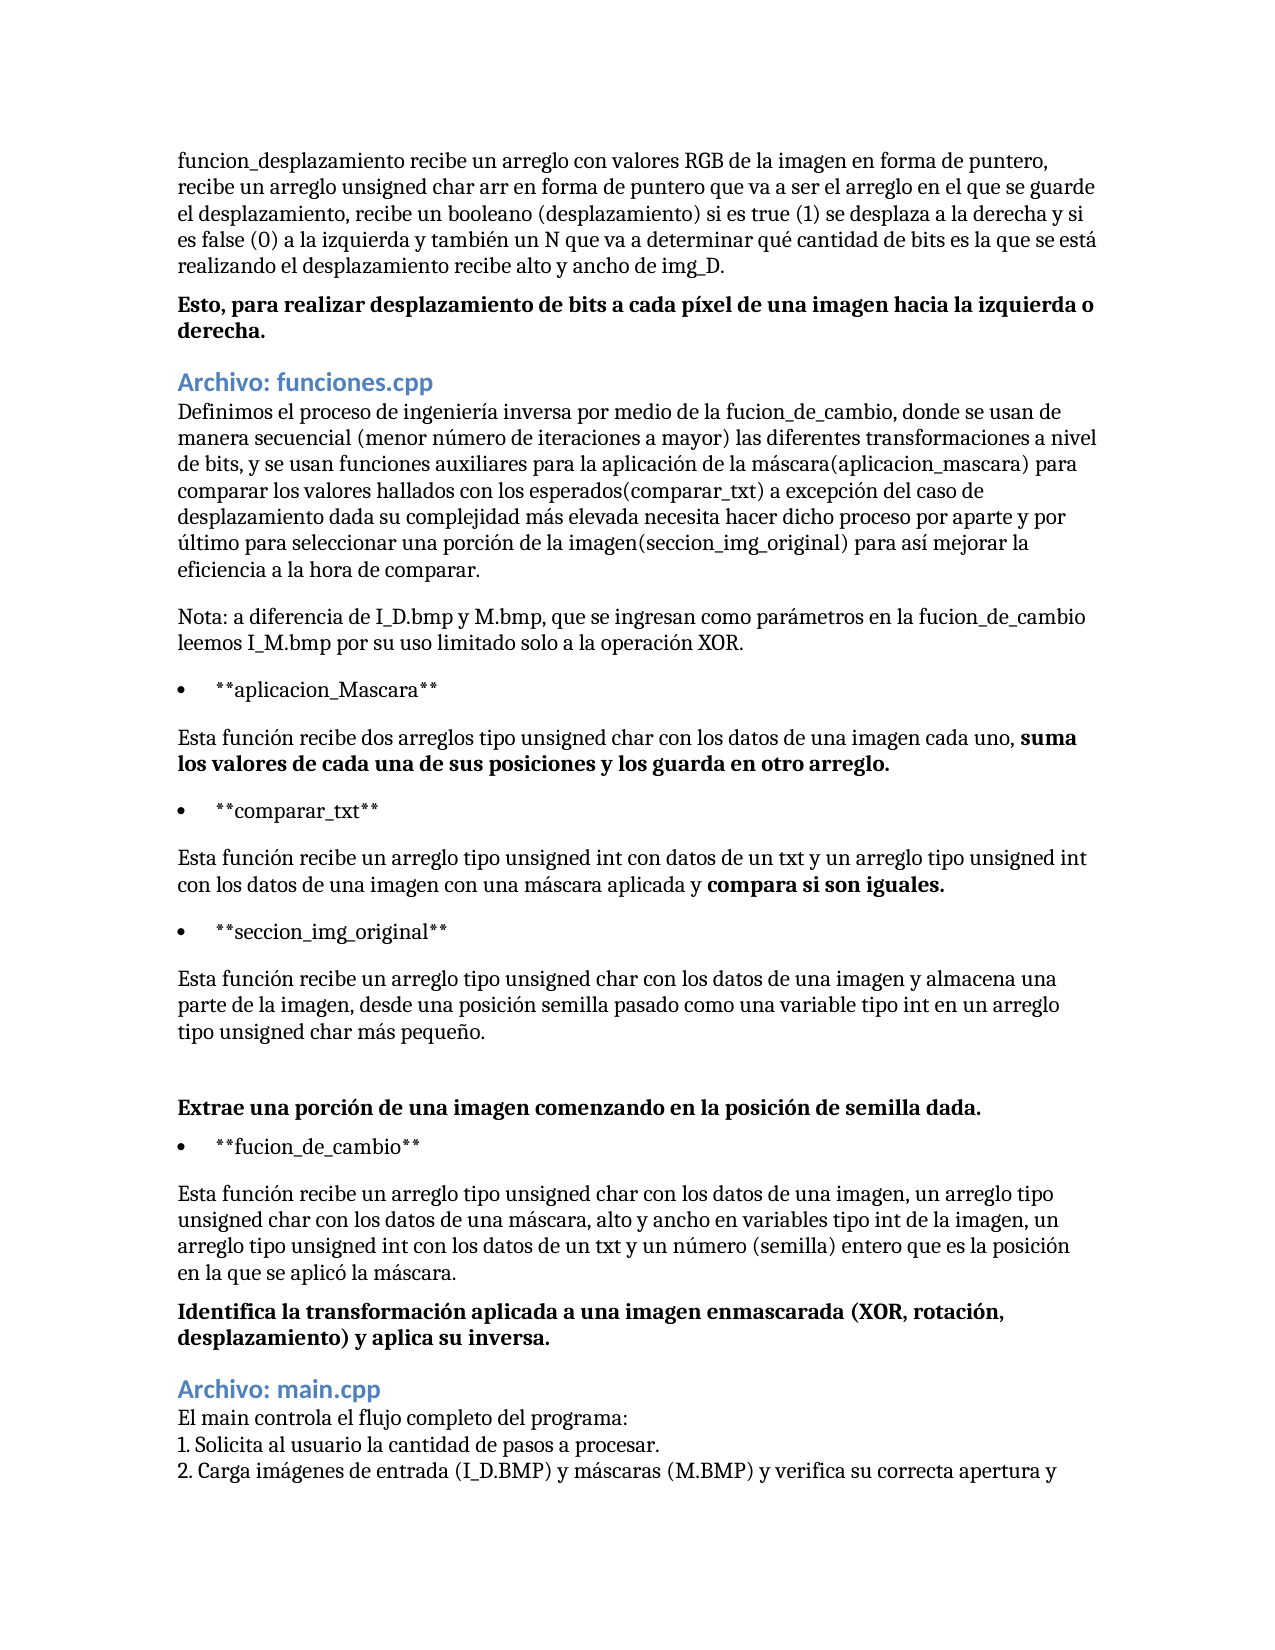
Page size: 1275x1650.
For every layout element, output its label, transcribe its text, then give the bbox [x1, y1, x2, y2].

text funcion_desplazamiento recibe un arreglo con valores RGB de la imagen en forma de puntero, recibe un arreglo unsigned char arr en forma de puntero que va a ser el arreglo en el que se guarde el desplazamiento, recibe un booleano (desplazamiento) si es true (1) se desplaza a la derecha y si es false (0) a la izquierda y también un N que va a determinar qué cantidad de bits es la que se está realizando el desplazamiento recibe alto y ancho de img_D. [177, 148, 1098, 279]
text Archivo: main.cpp [177, 1372, 1098, 1405]
text Esto, para realizar desplazamiento de bits a cada píxel de una imagen hacia la izquierda o derecha. [177, 292, 1098, 344]
text Extrae una porción de una imagen comenzando en la posición de semilla dada. [177, 1094, 1098, 1121]
list **seccion_img_original** [177, 919, 1098, 945]
text Identifica la transformación aplicada a una imagen enmascarada (XOR, rotación, desplazamiento) y aplica su inversa. [177, 1298, 1098, 1351]
list **comparar_txt** [177, 798, 1098, 824]
text Definimos el proceso de ingeniería inversa por medio de la fucion_de_cambio, donde se usan de manera secuencial (menor número de iteraciones a mayor) las diferentes transformaciones a nivel de bits, y se usan funciones auxiliares para la aplicación de la máscara(aplicacion_mascara) para comparar los valores hallados con los esperados(comparar_txt) a excepción del caso de desplazamiento dada su complejidad más elevada necesita hacer dicho proceso por aparte y por último para seleccionar una porción de la imagen(seccion_img_original) para así mejorar la eficiencia a la hora de comparar. [177, 398, 1098, 583]
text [177, 1405, 1098, 1484]
text Esta función recibe un arreglo tipo unsigned int con datos de un txt y un arreglo tipo unsigned int con los datos de una imagen con una máscara aplicada y compara si son iguales. [177, 845, 1098, 898]
text Esta función recibe dos arreglos tipo unsigned char con los datos de una imagen cada uno, suma los valores de cada una de sus posiciones y los guarda en otro arreglo. [177, 724, 1098, 777]
list **fucion_de_cambio** [177, 1133, 1098, 1160]
text Archivo: funciones.cpp [177, 365, 1098, 398]
text Esta función recibe un arreglo tipo unsigned char con los datos de una imagen, un arreglo tipo unsigned char con los datos de una máscara, alto y ancho en variables tipo int de la imagen, un arreglo tipo unsigned int con los datos de un txt y un número (semilla) entero que es la posición en la que se aplicó la máscara. [177, 1181, 1098, 1286]
text Esta función recibe un arreglo tipo unsigned char con los datos de una imagen y almacena una parte de la imagen, desde una posición semilla pasado como una variable tipo int en un arreglo tipo unsigned char más pequeño. [177, 966, 1098, 1045]
text Nota: a diferencia de I_D.bmp y M.bmp, que se ingresan como parámetros en la fucion_de_cambio leemos I_M.bmp por su uso limitado solo a la operación XOR. [177, 604, 1098, 656]
list **aplicacion_Mascara** [177, 677, 1098, 704]
